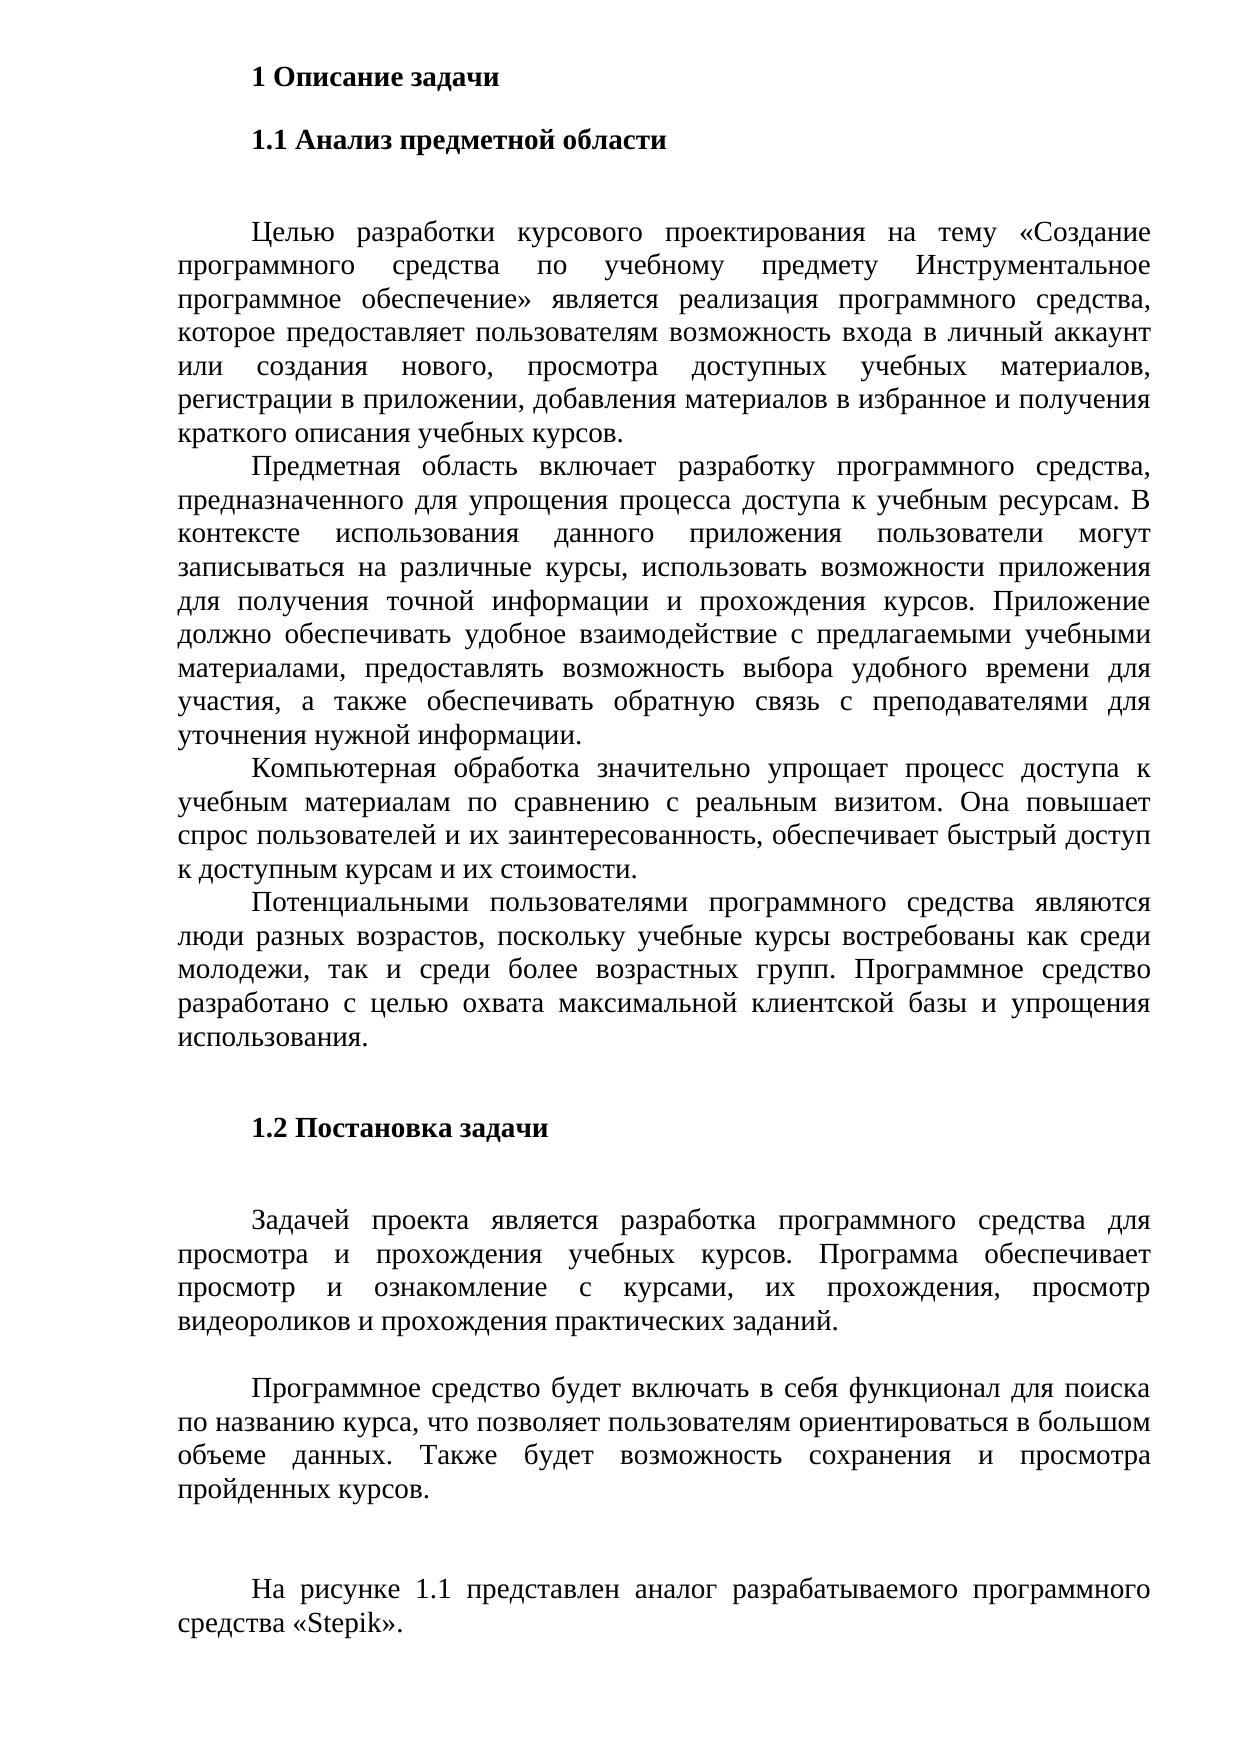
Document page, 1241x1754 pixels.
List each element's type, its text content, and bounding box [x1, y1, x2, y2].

subtitle Анализ предметной области [177, 122, 1152, 155]
subtitle Постановка задачи [177, 1111, 1152, 1144]
text Предметная область включает разработку программного средства, предназначенного для упрощения процесса доступа к учебным ресурсам. В контексте использования данного приложения пользователи могут записываться на различные курсы, использовать возможности приложения для получения точной информации и прохождения курсов. Приложение должно обеспечивать удобное взаимодействие с предлагаемыми учебными материалами, предоставлять возможность выбора удобного времени для участия, а также обеспечивать обратную связь с преподавателями для уточнения нужной информации. [177, 448, 1152, 750]
text Целью разработки курсового проектирования на тему «Создание программного средства по учебному предмету Инструментальное программное обеспечение» является реализация программного средства, которое предоставляет пользователям возможность входа в личный аккаунт или создания нового, просмотра доступных учебных материалов, регистрации в приложении, добавления материалов в избранное и получения краткого описания учебных курсов. [177, 214, 1152, 448]
text Компьютерная обработка значительно упрощает процесс доступа к учебным материалам по сравнению с реальным визитом. Она повышает спрос пользователей и их заинтересованность, обеспечивает быстрый доступ к доступным курсам и их стоимости. [177, 750, 1152, 884]
subtitle Описание задачи [177, 59, 1152, 93]
text Программное средство будет включать в себя функционал для поиска по названию курса, что позволяет пользователям ориентироваться в большом объеме данных. Также будет возможность сохранения и просмотра пройденных курсов. [177, 1370, 1152, 1504]
text На рисунке 1.1 представлен аналог разрабатываемого программного средства «Stepik». [177, 1571, 1152, 1638]
text Потенциальными пользователями программного средства являются люди разных возрастов, поскольку учебные курсы востребованы как среди молодежи, так и среди более возрастных групп. Программное средство разработано с целью охвата максимальной клиентской базы и упрощения использования. [177, 884, 1152, 1052]
text Задачей проекта является разработка программного средства для просмотра и прохождения учебных курсов. Программа обеспечивает просмотр и ознакомление с курсами, их прохождения, просмотр видеороликов и прохождения практических заданий. [177, 1202, 1152, 1337]
